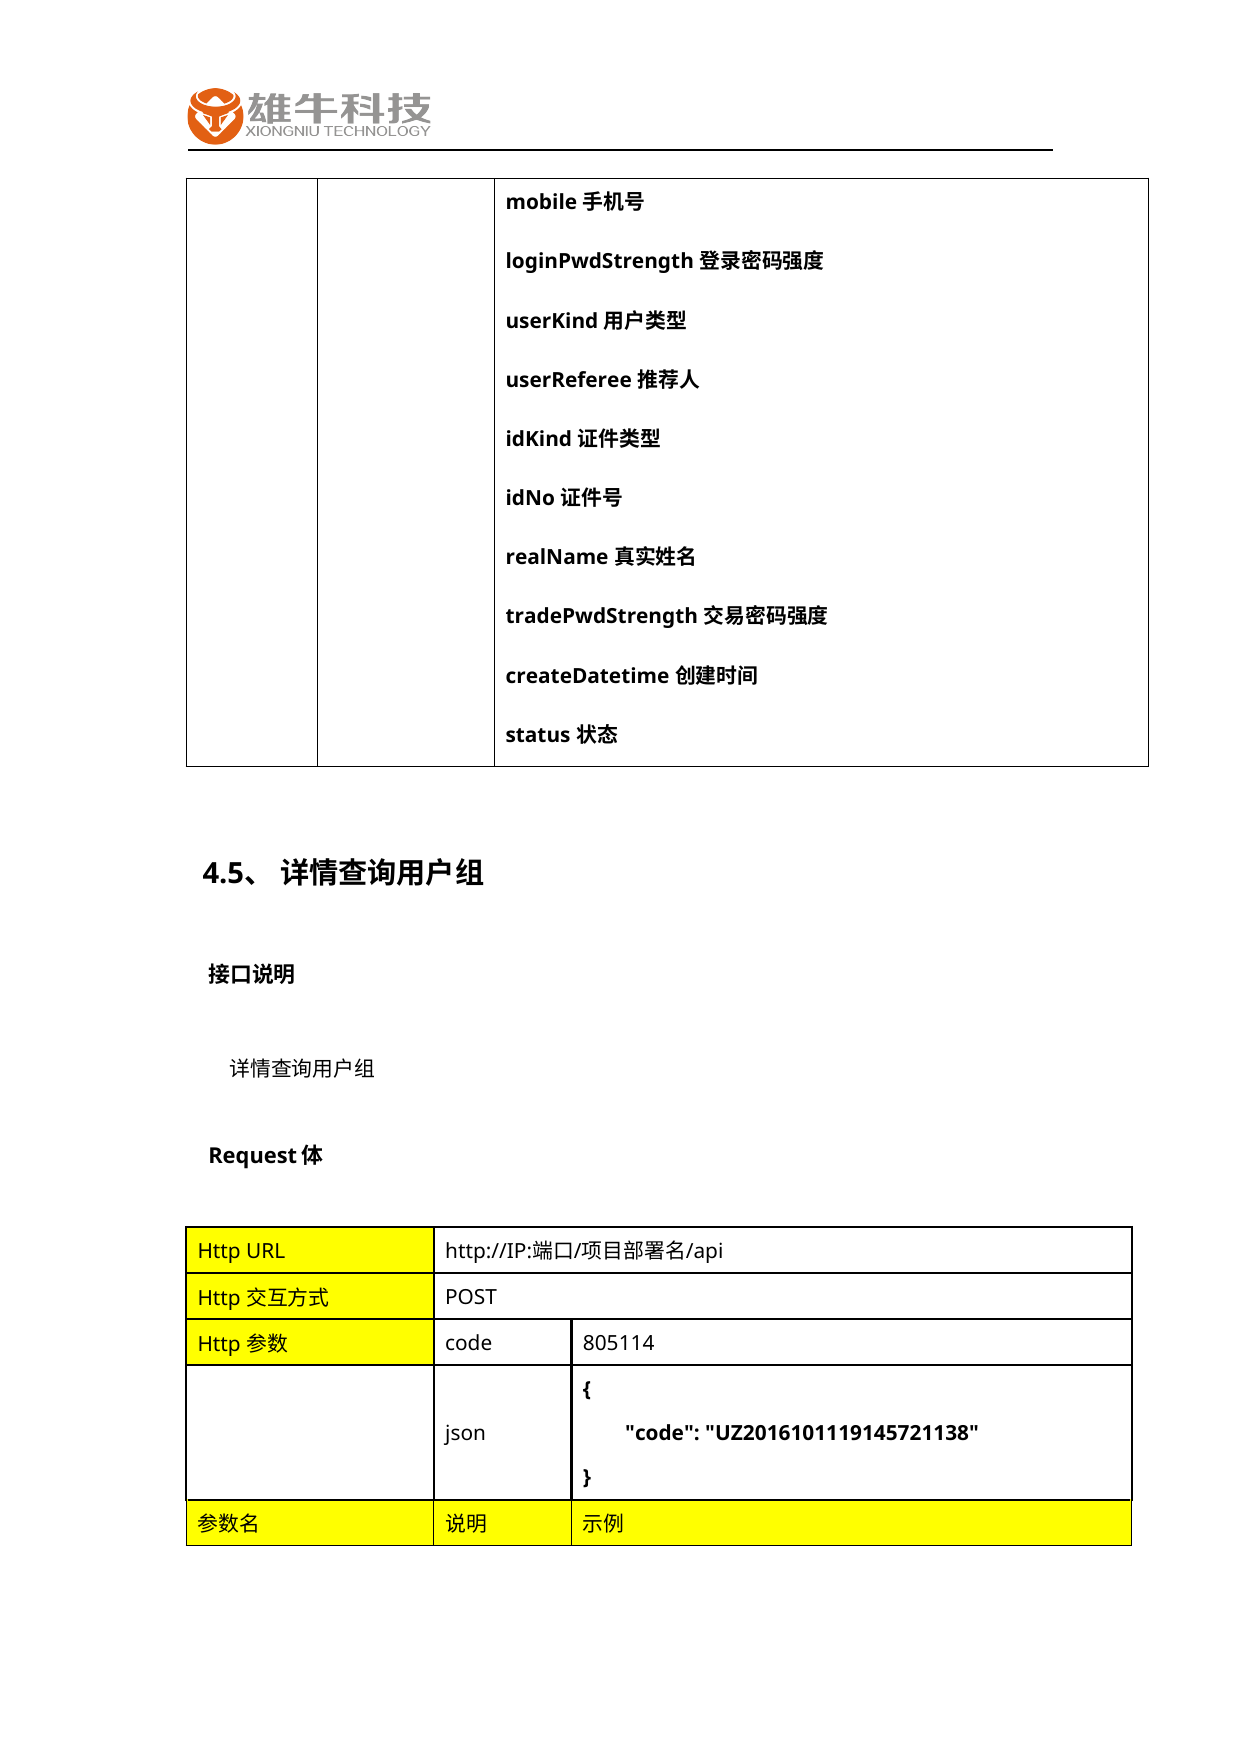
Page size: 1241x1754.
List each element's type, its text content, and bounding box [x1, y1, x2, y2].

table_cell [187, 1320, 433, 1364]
subtitle Request体 [202, 1132, 1053, 1176]
subtitle 详情查询用户组 [202, 849, 1053, 893]
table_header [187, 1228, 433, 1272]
picture [187, 88, 433, 147]
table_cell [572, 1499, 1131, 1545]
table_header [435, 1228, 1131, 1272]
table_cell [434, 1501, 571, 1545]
text 详情查询用户组 [187, 1045, 1053, 1089]
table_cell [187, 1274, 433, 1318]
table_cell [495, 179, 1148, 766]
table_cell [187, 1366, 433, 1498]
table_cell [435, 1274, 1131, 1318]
subtitle 接口说明 [202, 951, 1053, 995]
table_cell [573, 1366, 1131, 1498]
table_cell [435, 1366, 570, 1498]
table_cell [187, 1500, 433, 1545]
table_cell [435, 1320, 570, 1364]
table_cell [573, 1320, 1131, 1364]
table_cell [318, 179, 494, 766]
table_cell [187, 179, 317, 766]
